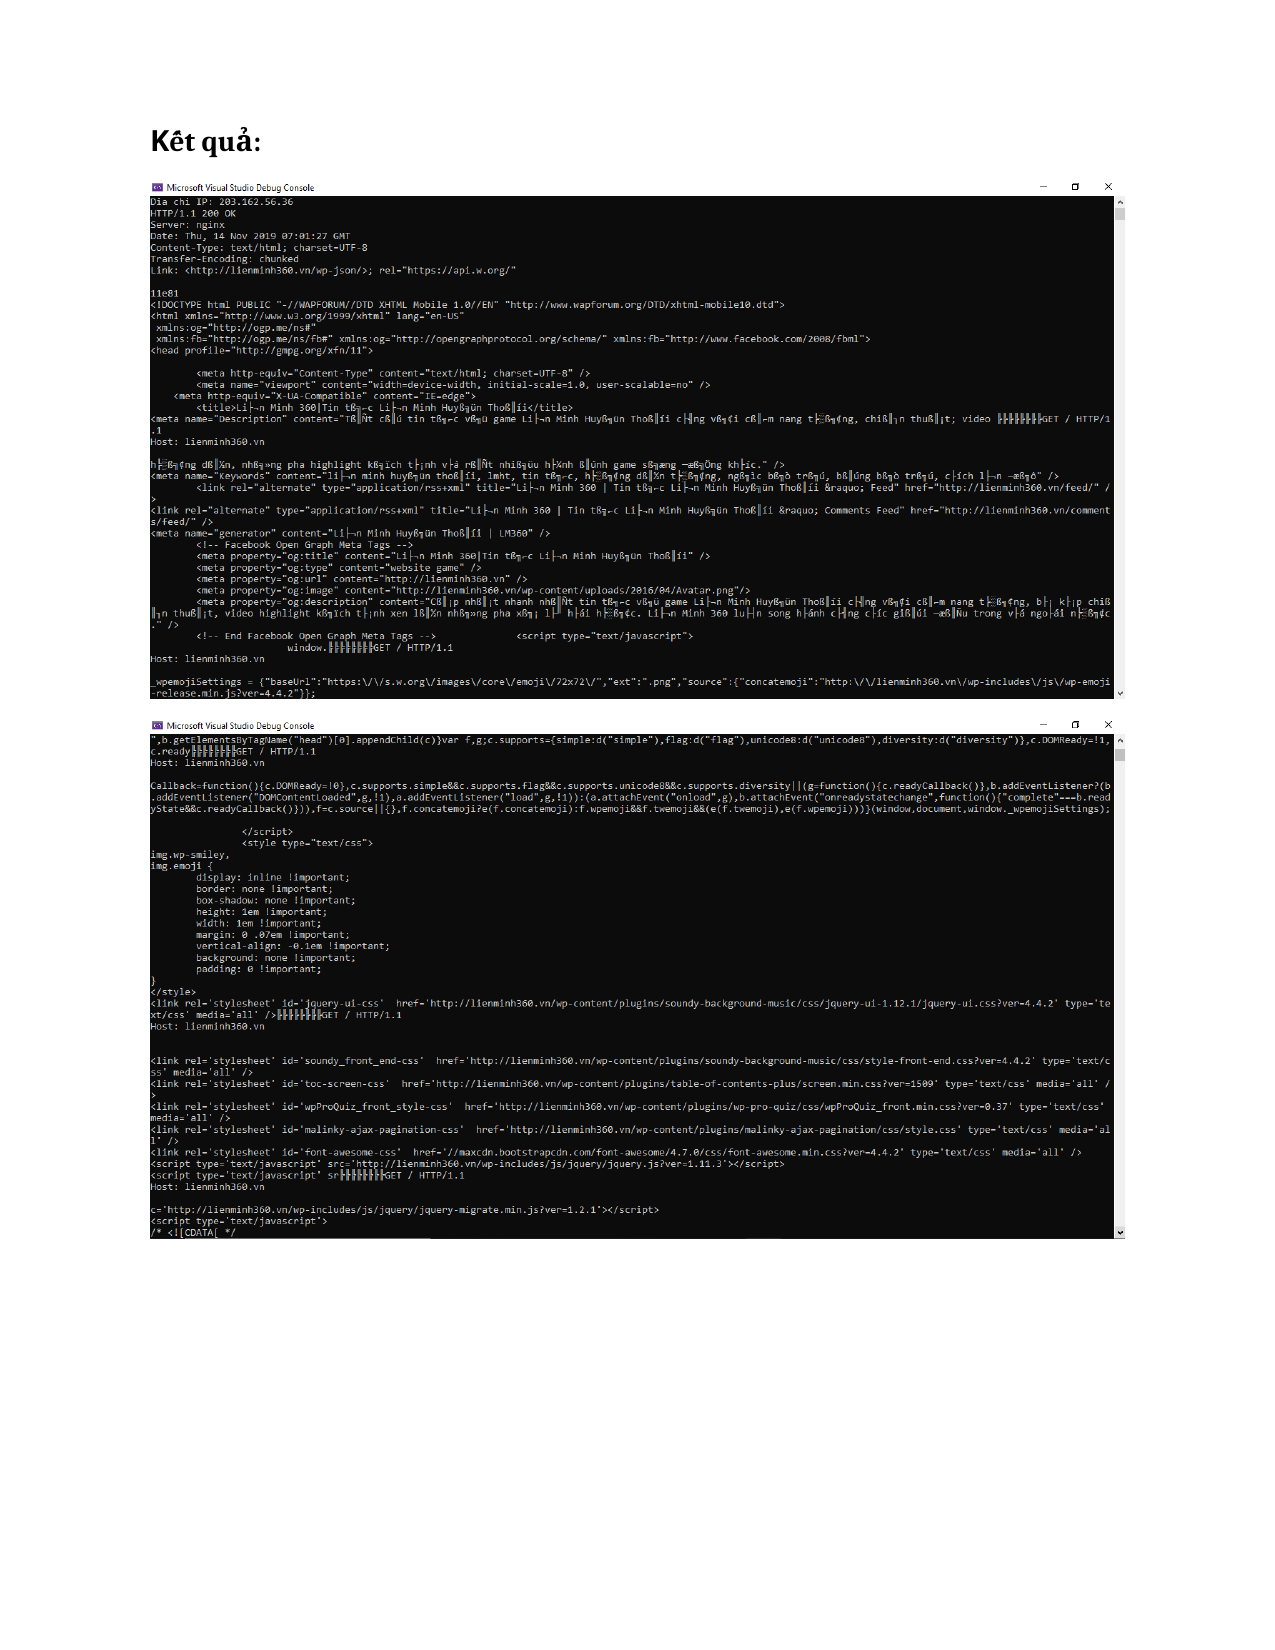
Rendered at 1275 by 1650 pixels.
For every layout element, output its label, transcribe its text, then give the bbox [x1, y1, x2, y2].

picture [150, 718, 1125, 1239]
picture [150, 179, 1125, 699]
subtitle Kết quả: [150, 120, 1125, 160]
